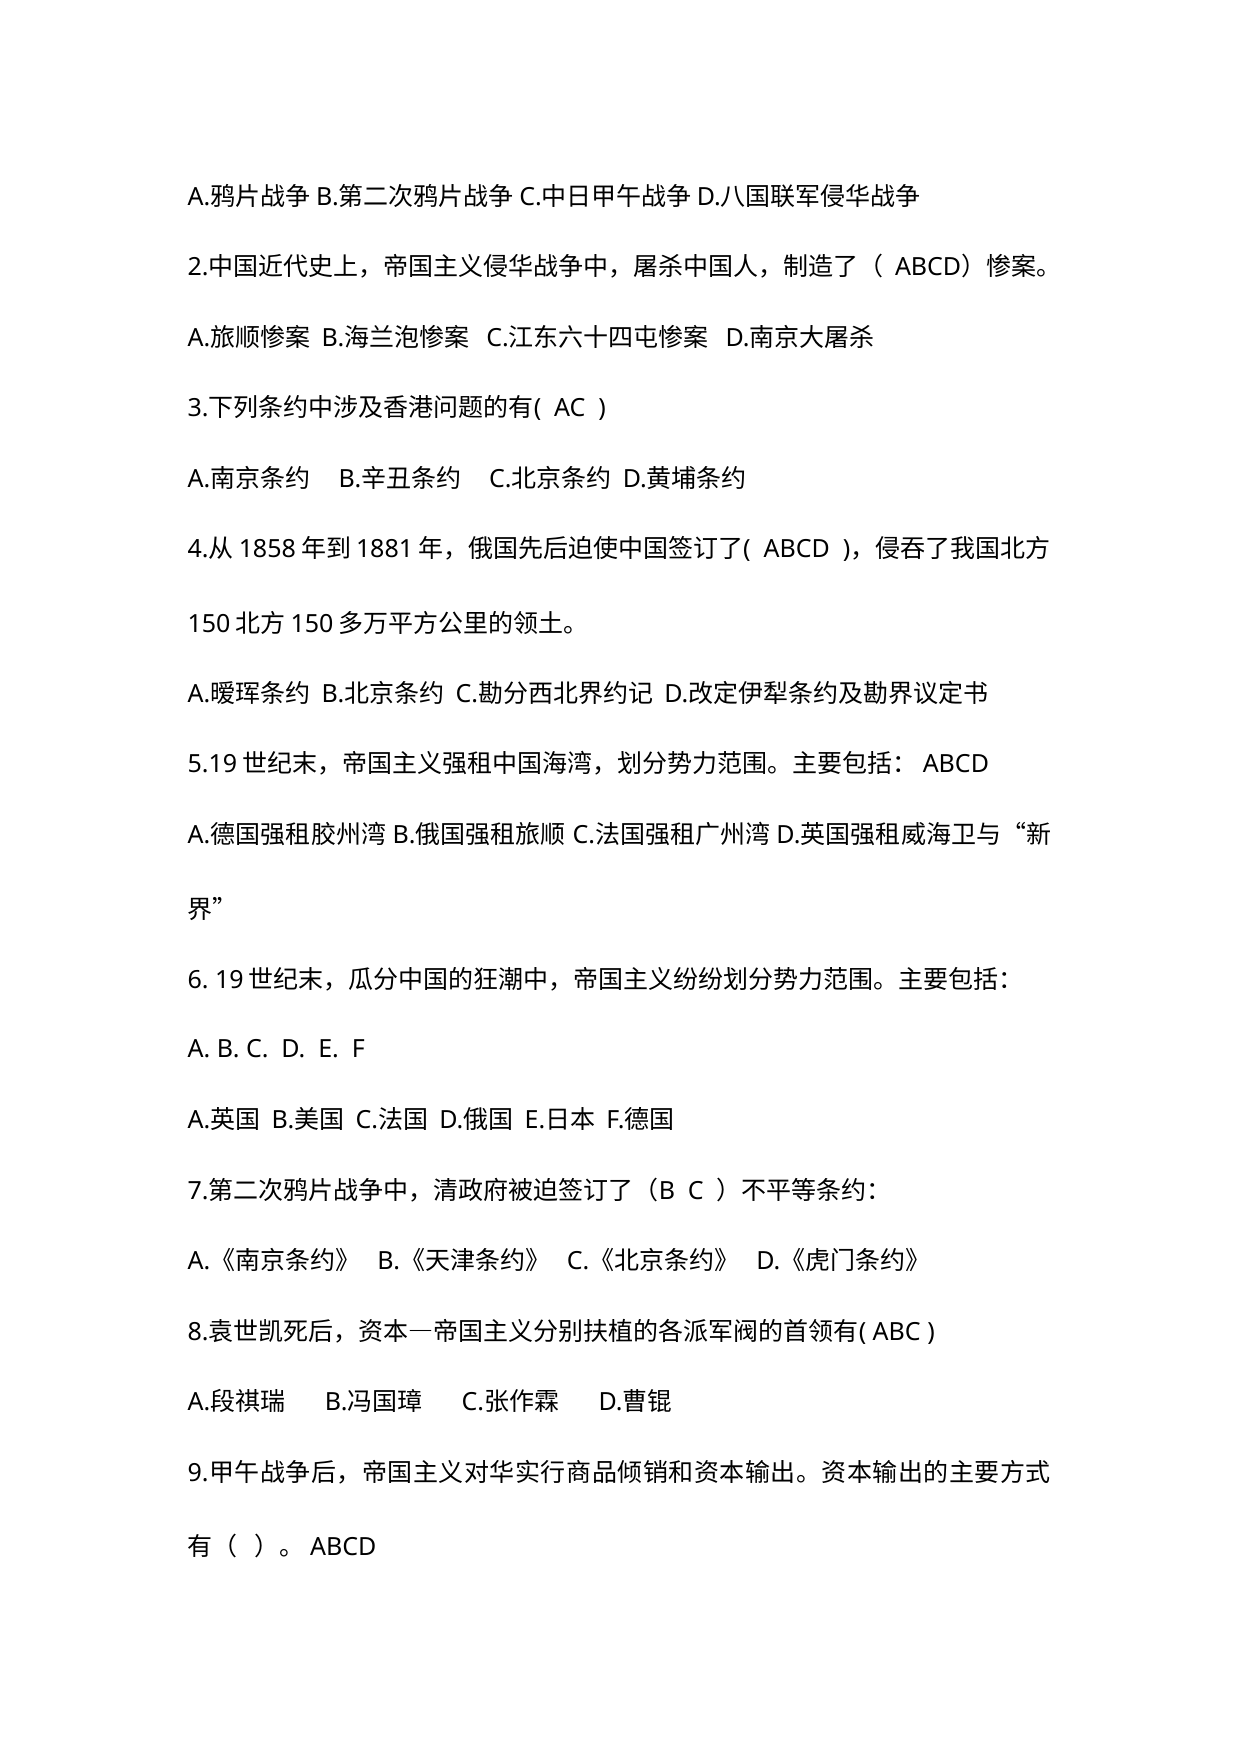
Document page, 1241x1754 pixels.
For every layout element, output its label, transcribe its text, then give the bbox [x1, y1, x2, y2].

text A. B. C. D. E. F [187, 1016, 1053, 1081]
text A.段祺瑞 B.冯国璋 C.张作霖 D.曹锟 [187, 1367, 1053, 1432]
text 3.下列条约中涉及香港问题的有( AC ) [187, 373, 1053, 438]
text 7.第二次鸦片战争中，清政府被迫签订了（B C ）不平等条约： [187, 1156, 1053, 1221]
text A.《南京条约》 B.《天津条约》 C.《北京条约》 D.《虎门条约》 [187, 1226, 1053, 1291]
text 9.甲午战争后，帝国主义对华实行商品倾销和资本输出。资本输出的主要方式有（ ）。 ABCD [187, 1438, 1053, 1577]
text A.鸦片战争 B.第二次鸦片战争 C.中日甲午战争D.八国联军侵华战争 [187, 162, 1053, 227]
text 6. 19世纪末，瓜分中国的狂潮中，帝国主义纷纷划分势力范围。主要包括： [187, 945, 1053, 1010]
text A.南京条约 B.辛丑条约 C.北京条约 D.黄埔条约 [187, 444, 1053, 509]
text 5.19世纪末，帝国主义强租中国海湾，划分势力范围。主要包括： ABCD [187, 729, 1053, 794]
text A.旅顺惨案 B.海兰泡惨案 C.江东六十四屯惨案 D.南京大屠杀 [187, 303, 1053, 368]
text 8.袁世凯死后，资本—帝国主义分别扶植的各派军阀的首领有( ABC ) [187, 1297, 1053, 1362]
text 4.从1858年到1881年，俄国先后迫使中国签订了( ABCD )，侵吞了我国北方150北方150多万平方公里的领土。 [187, 514, 1053, 654]
text 2.中国近代史上，帝国主义侵华战争中，屠杀中国人，制造了（ ABCD）惨案。 [187, 232, 1053, 297]
text A.暧珲条约 B.北京条约 C.勘分西北界约记 D.改定伊犁条约及勘界议定书 [187, 659, 1053, 724]
text A.德国强租胶州湾 B.俄国强租旅顺 C.法国强租广州湾D.英国强租威海卫与“新界” [187, 800, 1053, 940]
text A.英国 B.美国 C.法国 D.俄国 E.日本 F.德国 [187, 1086, 1053, 1151]
